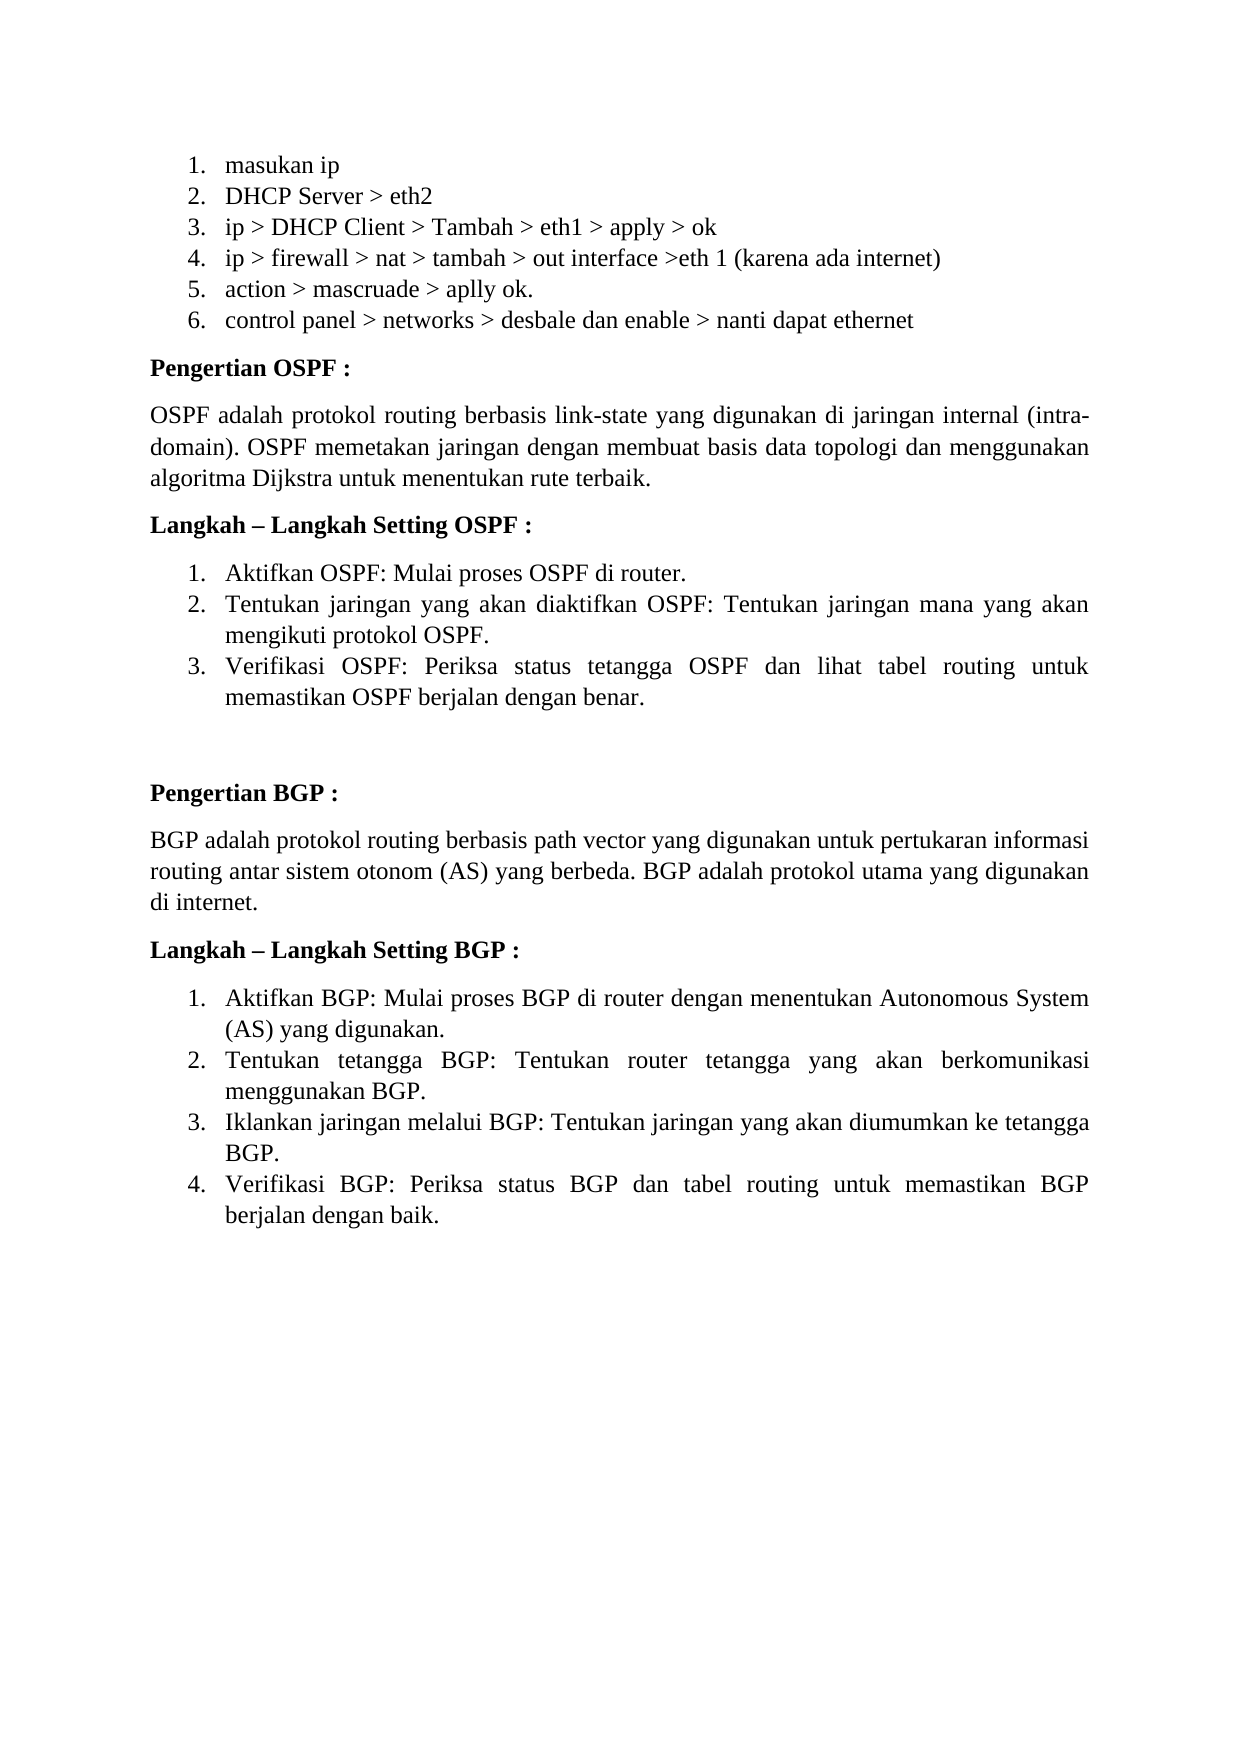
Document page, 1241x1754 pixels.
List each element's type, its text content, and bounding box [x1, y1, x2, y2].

list Tentukan jaringan yang akan diaktifkan OSPF: Tentukan jaringan mana yang akan mengikuti protokol OSPF. [187, 589, 1090, 649]
list DHCP Server > eth2 [187, 181, 1090, 210]
list masukan ip [187, 150, 1090, 179]
list ip > firewall > nat > tambah > out interface >eth 1 (karena ada internet) [187, 243, 1090, 272]
list Aktifkan OSPF: Mulai proses OSPF di router. [187, 558, 1090, 587]
text Pengertian BGP : [150, 778, 1090, 806]
text Langkah – Langkah Setting OSPF : [150, 510, 1090, 539]
list Aktifkan BGP: Mulai proses BGP di router dengan menentukan Autonomous System (AS) yang digunakan. [187, 983, 1090, 1043]
list Verifikasi OSPF: Periksa status tetangga OSPF dan lihat tabel routing untuk memastikan OSPF berjalan dengan benar. [187, 651, 1090, 711]
text BGP adalah protokol routing berbasis path vector yang digunakan untuk pertukaran informasi routing antar sistem otonom (AS) yang berbeda. BGP adalah protokol utama yang digunakan di internet. [150, 825, 1090, 916]
list control panel > networks > desbale dan enable > nanti dapat ethernet [187, 305, 1090, 334]
text Pengertian OSPF : [150, 353, 1090, 382]
list Verifikasi BGP: Periksa status BGP dan tabel routing untuk memastikan BGP berjalan dengan baik. [187, 1169, 1090, 1229]
text Langkah – Langkah Setting BGP : [150, 935, 1090, 964]
list Iklankan jaringan melalui BGP: Tentukan jaringan yang akan diumumkan ke tetangga BGP. [187, 1107, 1090, 1167]
text OSPF adalah protokol routing berbasis link-state yang digunakan di jaringan internal (intra-domain). OSPF memetakan jaringan dengan membuat basis data topologi dan menggunakan algoritma Dijkstra untuk menentukan rute terbaik. [150, 401, 1090, 491]
list Tentukan tetangga BGP: Tentukan router tetangga yang akan berkomunikasi menggunakan BGP. [187, 1045, 1090, 1105]
list ip > DHCP Client > Tambah > eth1 > apply > ok [187, 212, 1090, 241]
list action > mascruade > aplly ok. [187, 274, 1090, 303]
